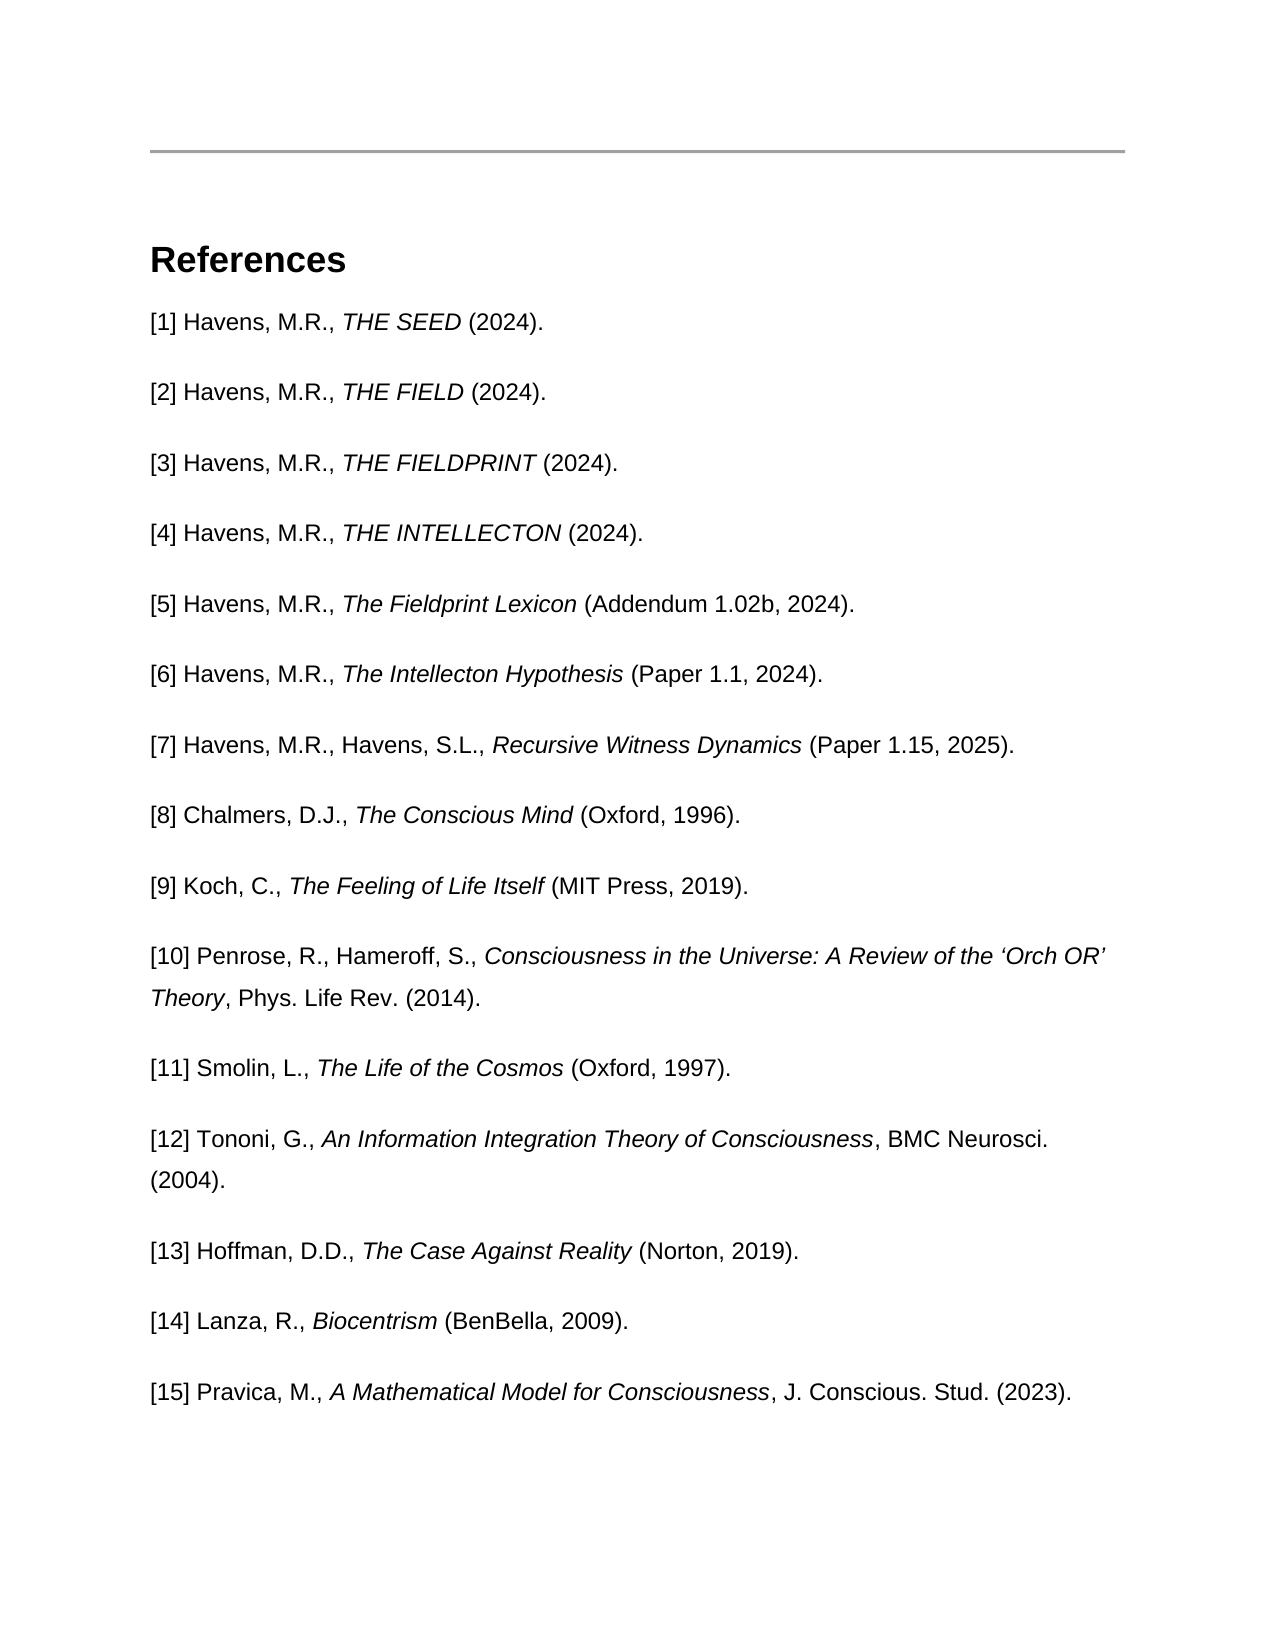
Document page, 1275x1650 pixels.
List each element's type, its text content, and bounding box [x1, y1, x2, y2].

text [5] Havens, M.R., The Fieldprint Lexicon (Addendum 1.02b, 2024). [150, 590, 1125, 617]
text [2] Havens, M.R., THE FIELD (2024). [150, 378, 1125, 406]
text [6] Havens, M.R., The Intellecton Hypothesis (Paper 1.1, 2024). [150, 660, 1125, 688]
text [11] Smolin, L., The Life of the Cosmos (Oxford, 1997). [150, 1054, 1125, 1082]
text [1] Havens, M.R., THE SEED (2024). [150, 308, 1125, 335]
text [12] Tononi, G., An Information Integration Theory of Consciousness, BMC Neurosci. (2004). [150, 1125, 1125, 1194]
text [8] Chalmers, D.J., The Conscious Mind (Oxford, 1996). [150, 801, 1125, 829]
text [15] Pravica, M., A Mathematical Model for Consciousness, J. Conscious. Stud. (2023). [150, 1378, 1125, 1405]
text References [150, 238, 1125, 281]
text [7] Havens, M.R., Havens, S.L., Recursive Witness Dynamics (Paper 1.15, 2025). [150, 731, 1125, 758]
text [9] Koch, C., The Feeling of Life Itself (MIT Press, 2019). [150, 872, 1125, 899]
text [13] Hoffman, D.D., The Case Against Reality (Norton, 2019). [150, 1237, 1125, 1264]
text [10] Penrose, R., Hameroff, S., Consciousness in the Universe: A Review of the ‘Orch OR’ Theory, Phys. Life Rev. (2014). [150, 942, 1125, 1011]
text [14] Lanza, R., Biocentrism (BenBella, 2009). [150, 1307, 1125, 1335]
text [3] Havens, M.R., THE FIELDPRINT (2024). [150, 449, 1125, 476]
text [4] Havens, M.R., THE INTELLECTON (2024). [150, 519, 1125, 547]
